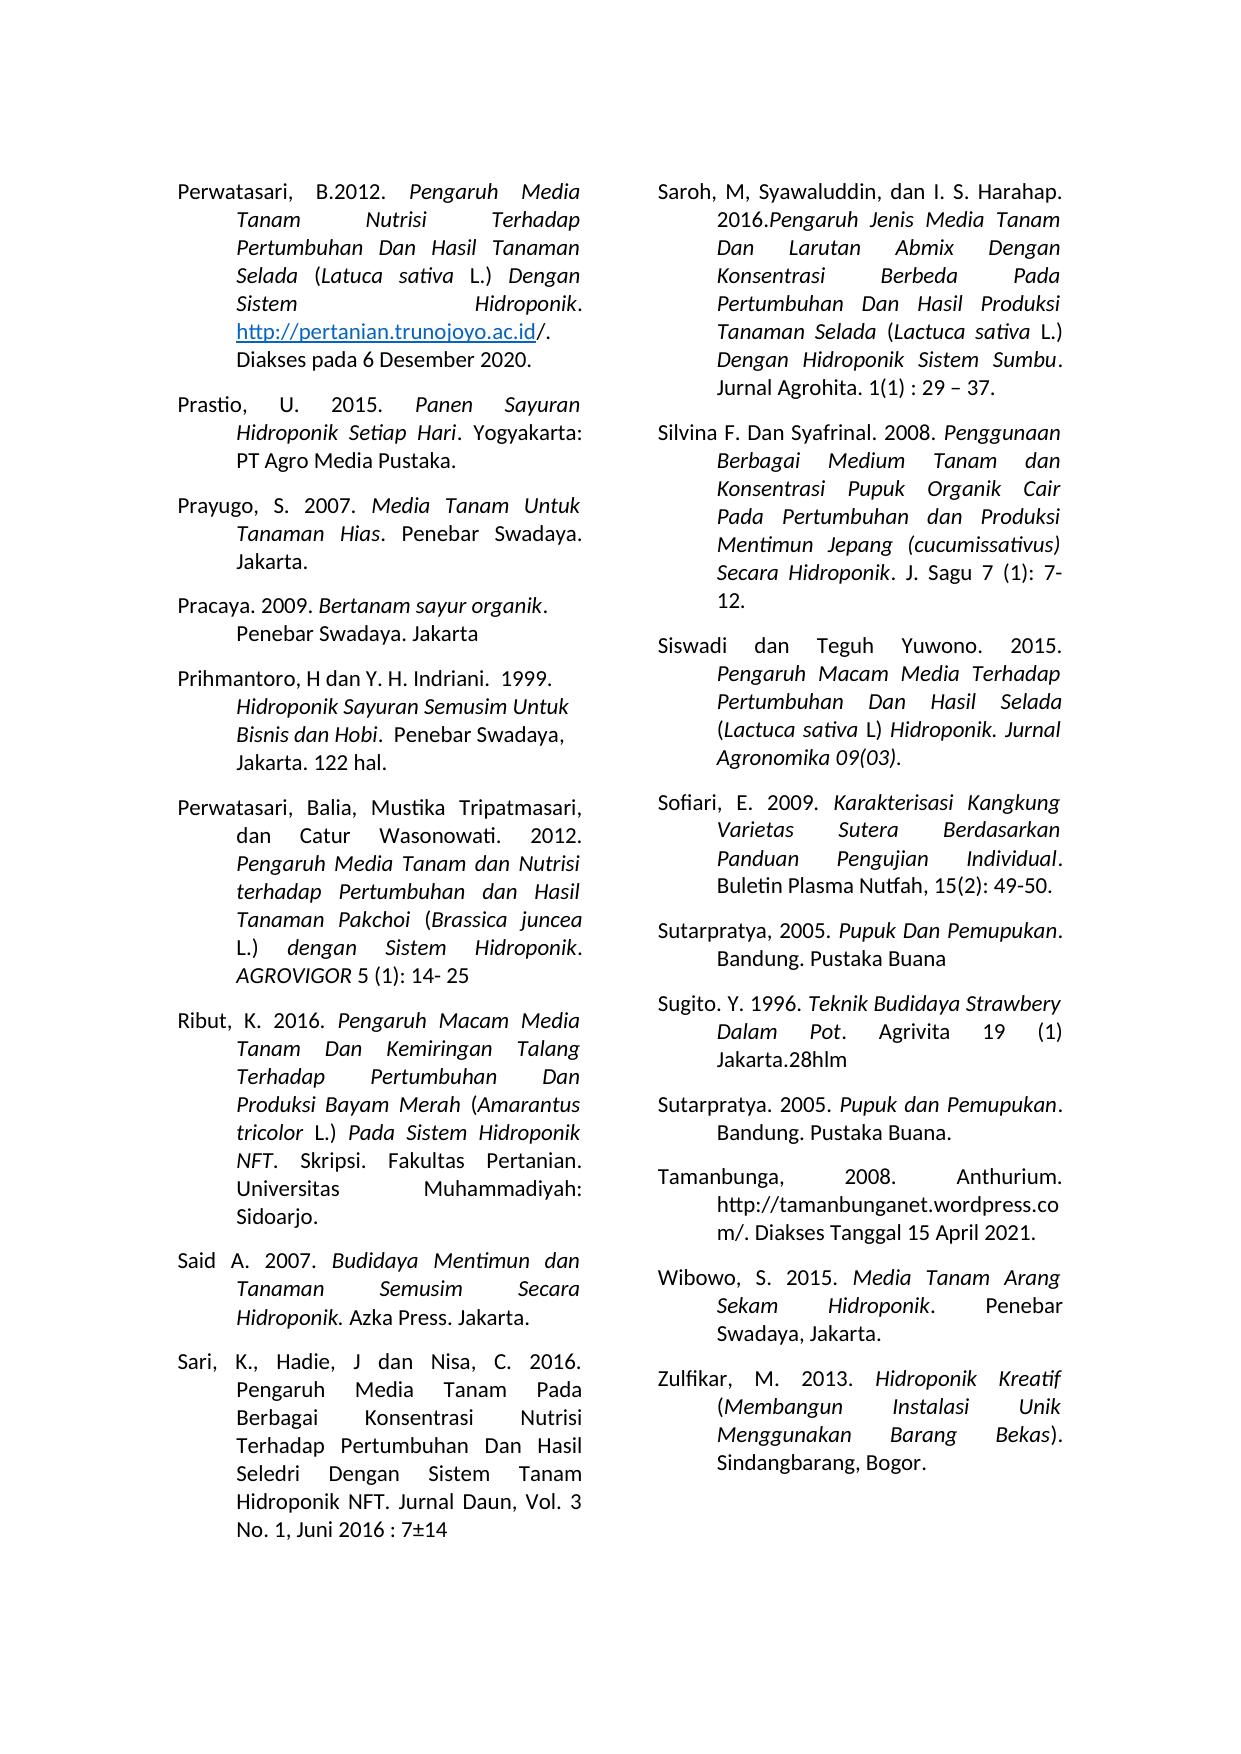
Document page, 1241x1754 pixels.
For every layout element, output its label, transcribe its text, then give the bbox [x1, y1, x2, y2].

text Siswadi dan Teguh Yuwono. 2015. Pengaruh Macam Media Terhadap Pertumbuhan Dan Hasil Selada (Lactuca sativa L) Hidroponik. Jurnal Agronomika 09(03). [658, 631, 1063, 771]
text Sofiari, E. 2009. Karakterisasi Kangkung Varietas Sutera Berdasarkan Panduan Pengujian Individual. Buletin Plasma Nutfah, 15(2): 49-50. [658, 788, 1063, 900]
text Prayugo, S. 2007. Media Tanam Untuk Tanaman Hias. Penebar Swadaya. Jakarta. [177, 491, 583, 575]
text Sutarpratya, 2005. Pupuk Dan Pemupukan. Bandung. Pustaka Buana [658, 916, 1063, 972]
text Prastio, U. 2015. Panen Sayuran Hidroponik Setiap Hari. Yogyakarta: PT Agro Media Pustaka. [177, 390, 583, 474]
text Prihmantoro, H dan Y. H. Indriani. 1999. Hidroponik Sayuran Semusim Untuk Bisnis dan Hobi. Penebar Swadaya, Jakarta. 122 hal. [177, 664, 583, 776]
text Sari, K., Hadie, J dan Nisa, C. 2016. Pengaruh Media Tanam Pada Berbagai Konsentrasi Nutrisi Terhadap Pertumbuhan Dan Hasil Seledri Dengan Sistem Tanam Hidroponik NFT. Jurnal Daun, Vol. 3 No. 1, Juni 2016 : 7±14 [177, 1347, 583, 1543]
text Said A. 2007. Budidaya Mentimun dan Tanaman Semusim Secara Hidroponik. Azka Press. Jakarta. [177, 1247, 583, 1331]
text Sugito. Y. 1996. Teknik Budidaya Strawbery Dalam Pot. Agrivita 19 (1) Jakarta.28hlm [658, 989, 1063, 1073]
text Tamanbunga, 2008. Anthurium. http://tamanbunganet.wordpress.com/. Diakses Tanggal 15 April 2021. [658, 1162, 1063, 1247]
text Ribut, K. 2016. Pengaruh Macam Media Tanam Dan Kemiringan Talang Terhadap Pertumbuhan Dan Produksi Bayam Merah (Amarantus tricolor L.) Pada Sistem Hidroponik NFT. Skripsi. Fakultas Pertanian. Universitas Muhammadiyah: Sidoarjo. [177, 1006, 583, 1230]
text Silvina F. Dan Syafrinal. 2008. Penggunaan Berbagai Medium Tanam dan Konsentrasi Pupuk Organik Cair Pada Pertumbuhan dan Produksi Mentimun Jepang (cucumissativus) Secara Hidroponik. J. Sagu 7 (1): 7-12. [658, 418, 1063, 614]
text Pracaya. 2009. Bertanam sayur organik. Penebar Swadaya. Jakarta [177, 591, 583, 647]
text Sutarpratya. 2005. Pupuk dan Pemupukan. Bandung. Pustaka Buana. [658, 1090, 1063, 1146]
text Saroh, M, Syawaluddin, dan I. S. Harahap. 2016.Pengaruh Jenis Media Tanam Dan Larutan Abmix Dengan Konsentrasi Berbeda Pada Pertumbuhan Dan Hasil Produksi Tanaman Selada (Lactuca sativa L.) Dengan Hidroponik Sistem Sumbu. Jurnal Agrohita. 1(1) : 29 – 37. [658, 177, 1063, 401]
text Perwatasari, Balia, Mustika Tripatmasari, dan Catur Wasonowati. 2012. Pengaruh Media Tanam dan Nutrisi terhadap Pertumbuhan dan Hasil Tanaman Pakchoi (Brassica juncea L.) dengan Sistem Hidroponik. AGROVIGOR 5 (1): 14- 25 [177, 793, 583, 989]
text Perwatasari, B.2012. Pengaruh Media Tanam Nutrisi Terhadap Pertumbuhan Dan Hasil Tanaman Selada (Latuca sativa L.) Dengan Sistem Hidroponik. http://pertanian.trunojoyo.ac.id/. Diakses pada 6 Desember 2020. [177, 177, 583, 373]
text Wibowo, S. 2015. Media Tanam Arang Sekam Hidroponik. Penebar Swadaya, Jakarta. [658, 1263, 1063, 1347]
text Zulfikar, M. 2013. Hidroponik Kreatif (Membangun Instalasi Unik Menggunakan Barang Bekas). Sindangbarang, Bogor. [658, 1364, 1063, 1476]
